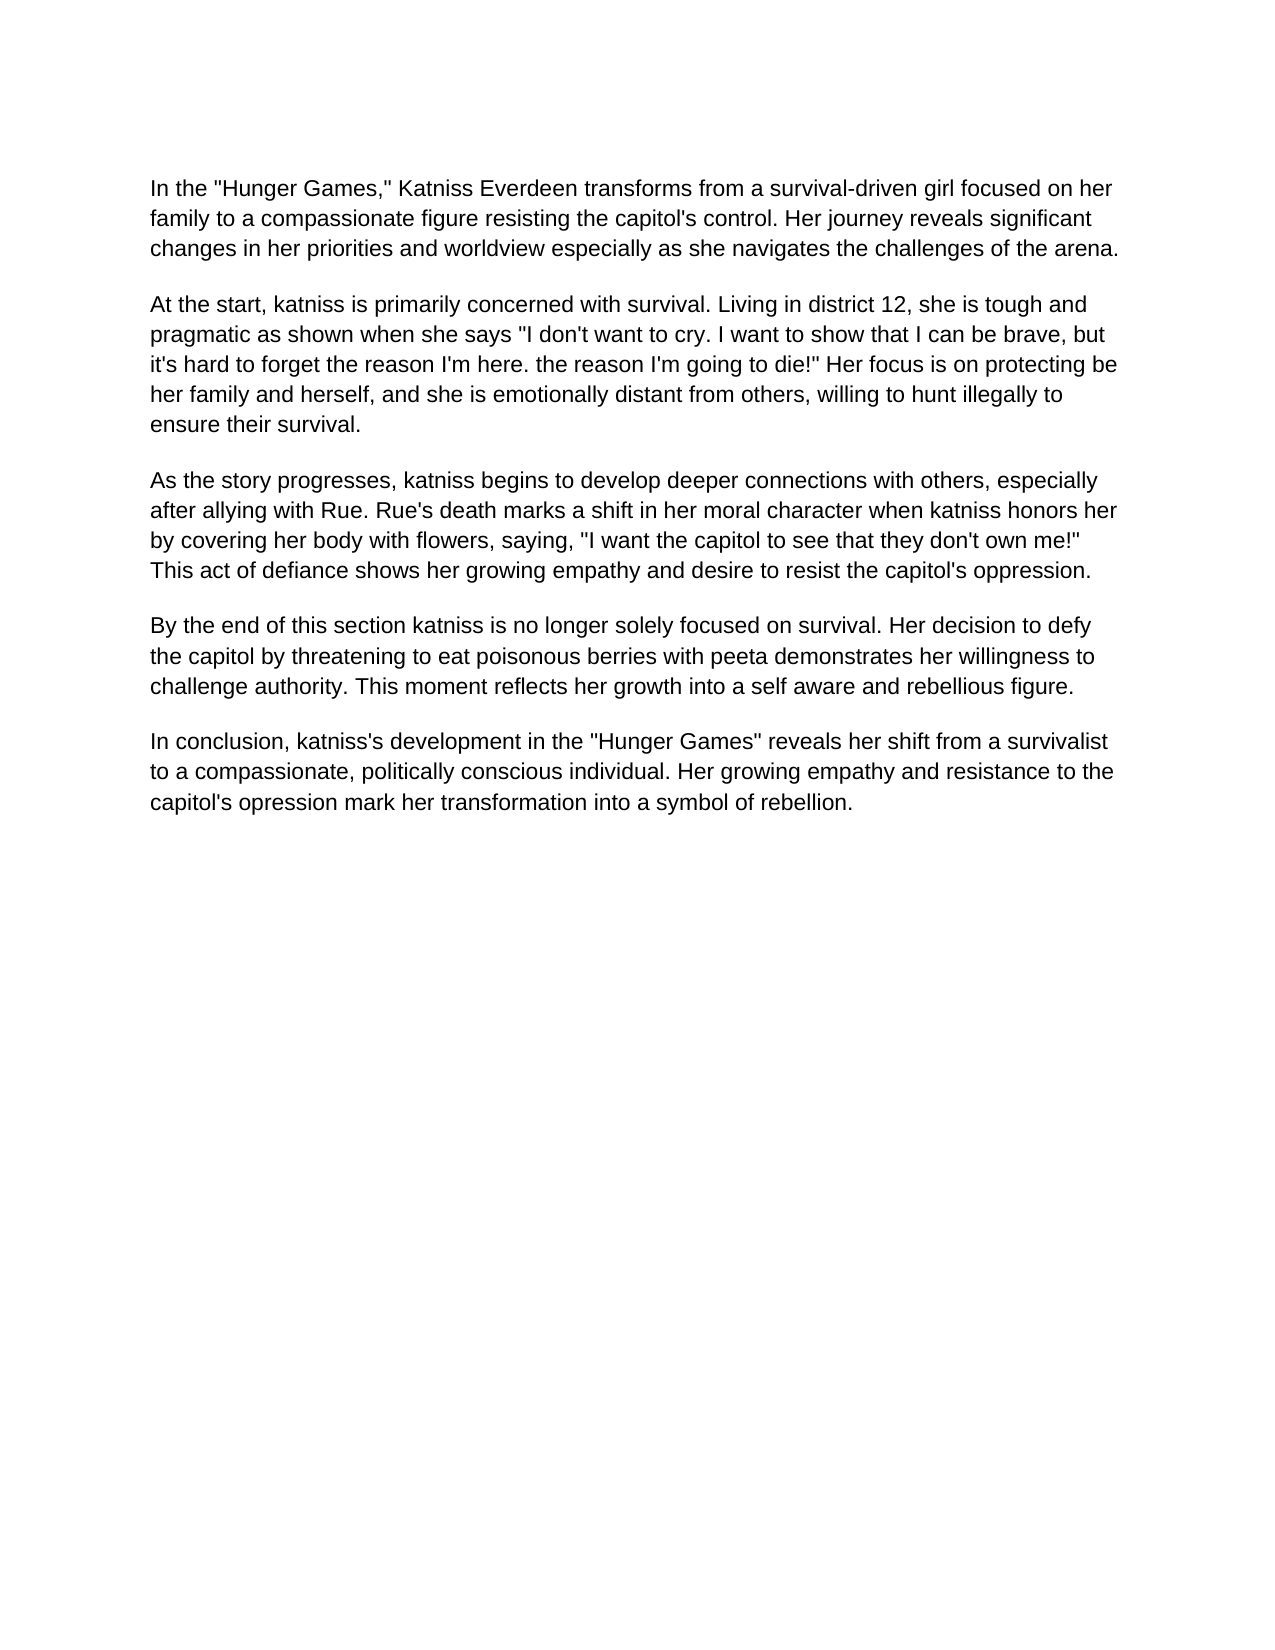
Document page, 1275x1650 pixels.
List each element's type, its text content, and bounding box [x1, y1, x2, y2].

text In the "Hunger Games," Katniss Everdeen transforms from a survival-driven girl focused on her family to a compassionate figure resisting the capitol's control. Her journey reveals significant changes in her priorities and worldview especially as she navigates the challenges of the arena. [150, 175, 1125, 262]
text By the end of this section katniss is no longer solely focused on survival. Her decision to defy the capitol by threatening to eat poisonous berries with peeta demonstrates her willingness to challenge authority. This moment reflects her growth into a self aware and rebellious figure. [150, 612, 1125, 699]
text As the story progresses, katniss begins to develop deeper connections with others, especially after allying with Rue. Rue's death marks a shift in her moral character when katniss honors her by covering her body with flowers, saying, "I want the capitol to see that they don't own me!" This act of defiance shows her growing empathy and desire to resist the capitol's oppression. [150, 467, 1125, 584]
text At the start, katniss is primarily concerned with survival. Living in district 12, she is tough and pragmatic as shown when she says "I don't want to cry. I want to show that I can be brave, but it's hard to forget the reason I'm here. the reason I'm going to die!" Her focus is on protecting be her family and herself, and she is emotionally distant from others, willing to hunt illegally to ensure their survival. [150, 291, 1125, 438]
text In conclusion, katniss's development in the "Hunger Games" reveals her shift from a survivalist to a compassionate, politically conscious individual. Her growing empathy and resistance to the capitol's opression mark her transformation into a symbol of rebellion. [150, 728, 1125, 815]
